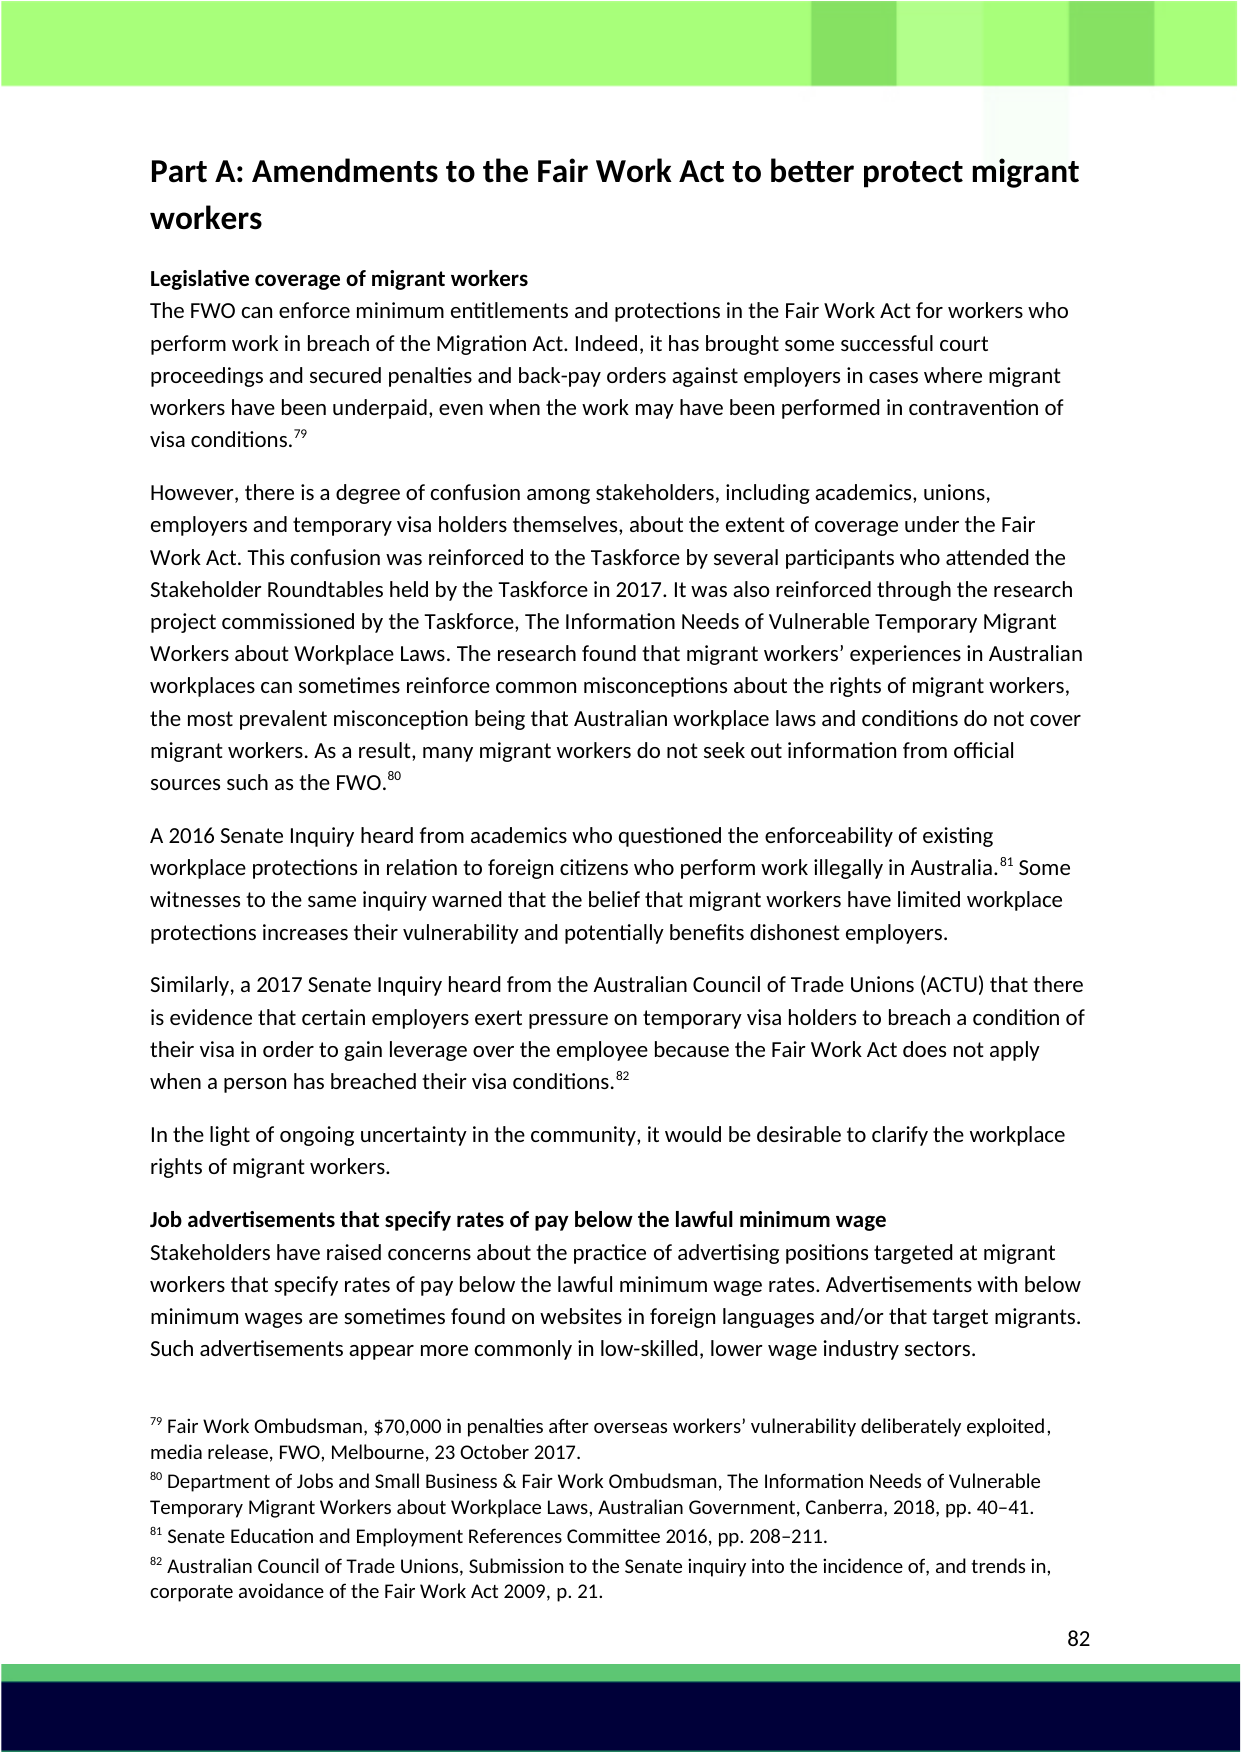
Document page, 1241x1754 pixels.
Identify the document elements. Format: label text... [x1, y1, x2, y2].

text The FWO can enforce minimum entitlements and protections in the Fair Work Act for workers who perform work in breach of the Migration Act. Indeed, it has brought some successful court proceedings and secured penalties and back-pay orders against employers in cases where migrant workers have been underpaid, even when the work may have been performed in contravention of visa conditions. [150, 297, 1090, 453]
subtitle Legislative coverage of migrant workers [150, 264, 1090, 292]
subtitle Part A: Amendments to the Fair Work Act to better protect migrant workers [150, 150, 1090, 237]
text A 2016 Senate Inquiry heard from academics who questioned the enforceability of existing workplace protections in relation to foreign citizens who perform work illegally in Australia. Some witnesses to the same inquiry warned that the belief that migrant workers have limited workplace protections increases their vulnerability and potentially benefits dishonest employers. [150, 821, 1090, 946]
text Stakeholders have raised concerns about the practice of advertising positions targeted at migrant workers that specify rates of pay below the lawful minimum wage rates. Advertisements with below minimum wages are sometimes found on websites in foreign languages and/or that target migrants. Such advertisements appear more commonly in low-skilled, lower wage industry sectors. [150, 1238, 1090, 1362]
subtitle Job advertisements that specify rates of pay below the lawful minimum wage [150, 1205, 1090, 1233]
picture [1, 1, 1238, 195]
text However, there is a degree of confusion among stakeholders, including academics, unions, employers and temporary visa holders themselves, about the extent of coverage under the Fair Work Act. This confusion was reinforced to the Taskforce by several participants who attended the Stakeholder Roundtables held by the Taskforce in 2017. It was also reinforced through the research project commissioned by the Taskforce, The Information Needs of Vulnerable Temporary Migrant Workers about Workplace Laws. The research found that migrant workers’ experiences in Australian workplaces can sometimes reinforce common misconceptions about the rights of migrant workers, the most prevalent misconception being that Australian workplace laws and conditions do not cover migrant workers. As a result, many migrant workers do not seek out information from official sources such as the FWO. [150, 478, 1090, 796]
picture [0, 1664, 1241, 1752]
text In the light of ongoing uncertainty in the community, it would be desirable to clarify the workplace rights of migrant workers. [150, 1120, 1090, 1180]
text Similarly, a 2017 Senate Inquiry heard from the Australian Council of Trade Unions (ACTU) that there is evidence that certain employers exert pressure on temporary visa holders to breach a condition of their visa in order to gain leverage over the employee because the Fair Work Act does not apply when a person has breached their visa conditions. [150, 971, 1090, 1095]
